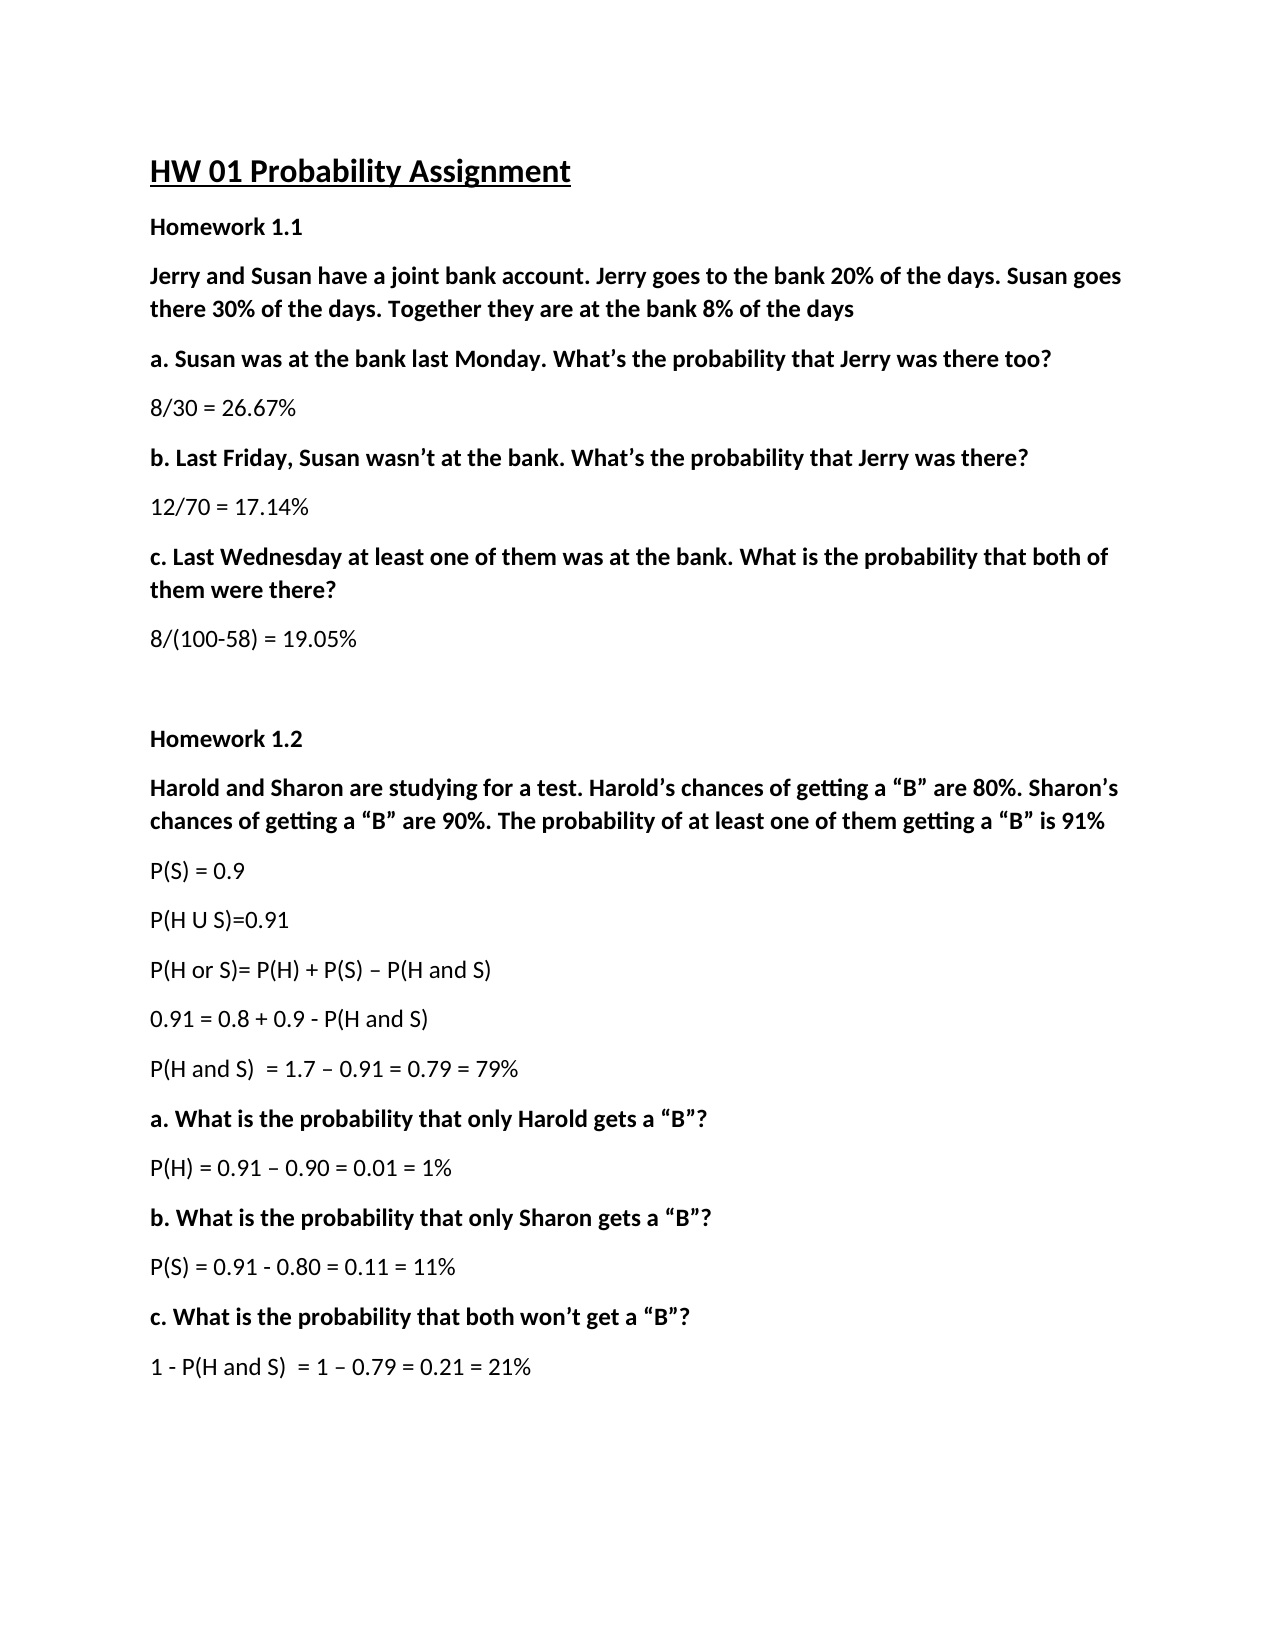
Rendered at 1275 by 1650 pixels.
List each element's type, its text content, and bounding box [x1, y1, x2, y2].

text P(H) = 0.91 – 0.90 = 0.01 = 1% [150, 1152, 1125, 1183]
text Homework 1.2 [150, 723, 1125, 753]
text P(H U S)=0.91 [150, 904, 1125, 935]
text a. Susan was at the bank last Monday. What’s the probability that Jerry was there too? [150, 343, 1125, 373]
text 8/(100-58) = 19.05% [150, 623, 1125, 654]
text Homework 1.1 [150, 211, 1125, 241]
text Jerry and Susan have a joint bank account. Jerry goes to the bank 20% of the days. Susan goes there 30% of the days. Together they are at the bank 8% of the days [150, 260, 1125, 324]
text 8/30 = 26.67% [150, 392, 1125, 423]
text P(H or S)= P(H) + P(S) – P(H and S) [150, 954, 1125, 984]
text b. What is the probability that only Sharon gets a “B”? [150, 1202, 1125, 1232]
text HW 01 Probability Assignment [150, 150, 1125, 191]
text P(S) = 0.9 [150, 855, 1125, 885]
text 0.91 = 0.8 + 0.9 - P(H and S) [150, 1003, 1125, 1034]
text P(H and S) = 1.7 – 0.91 = 0.79 = 79% [150, 1053, 1125, 1084]
text c. What is the probability that both won’t get a “B”? [150, 1301, 1125, 1332]
text c. Last Wednesday at least one of them was at the bank. What is the probability that both of them were there? [150, 541, 1125, 604]
text a. What is the probability that only Harold gets a “B”? [150, 1103, 1125, 1133]
text 1 - P(H and S) = 1 – 0.79 = 0.21 = 21% [150, 1351, 1125, 1381]
text Harold and Sharon are studying for a test. Harold’s chances of getting a “B” are 80%. Sharon’s chances of getting a “B” are 90%. The probability of at least one of them getting a “B” is 91% [150, 772, 1125, 836]
text b. Last Friday, Susan wasn’t at the bank. What’s the probability that Jerry was there? [150, 442, 1125, 472]
text 12/70 = 17.14% [150, 491, 1125, 522]
text P(S) = 0.91 - 0.80 = 0.11 = 11% [150, 1251, 1125, 1282]
